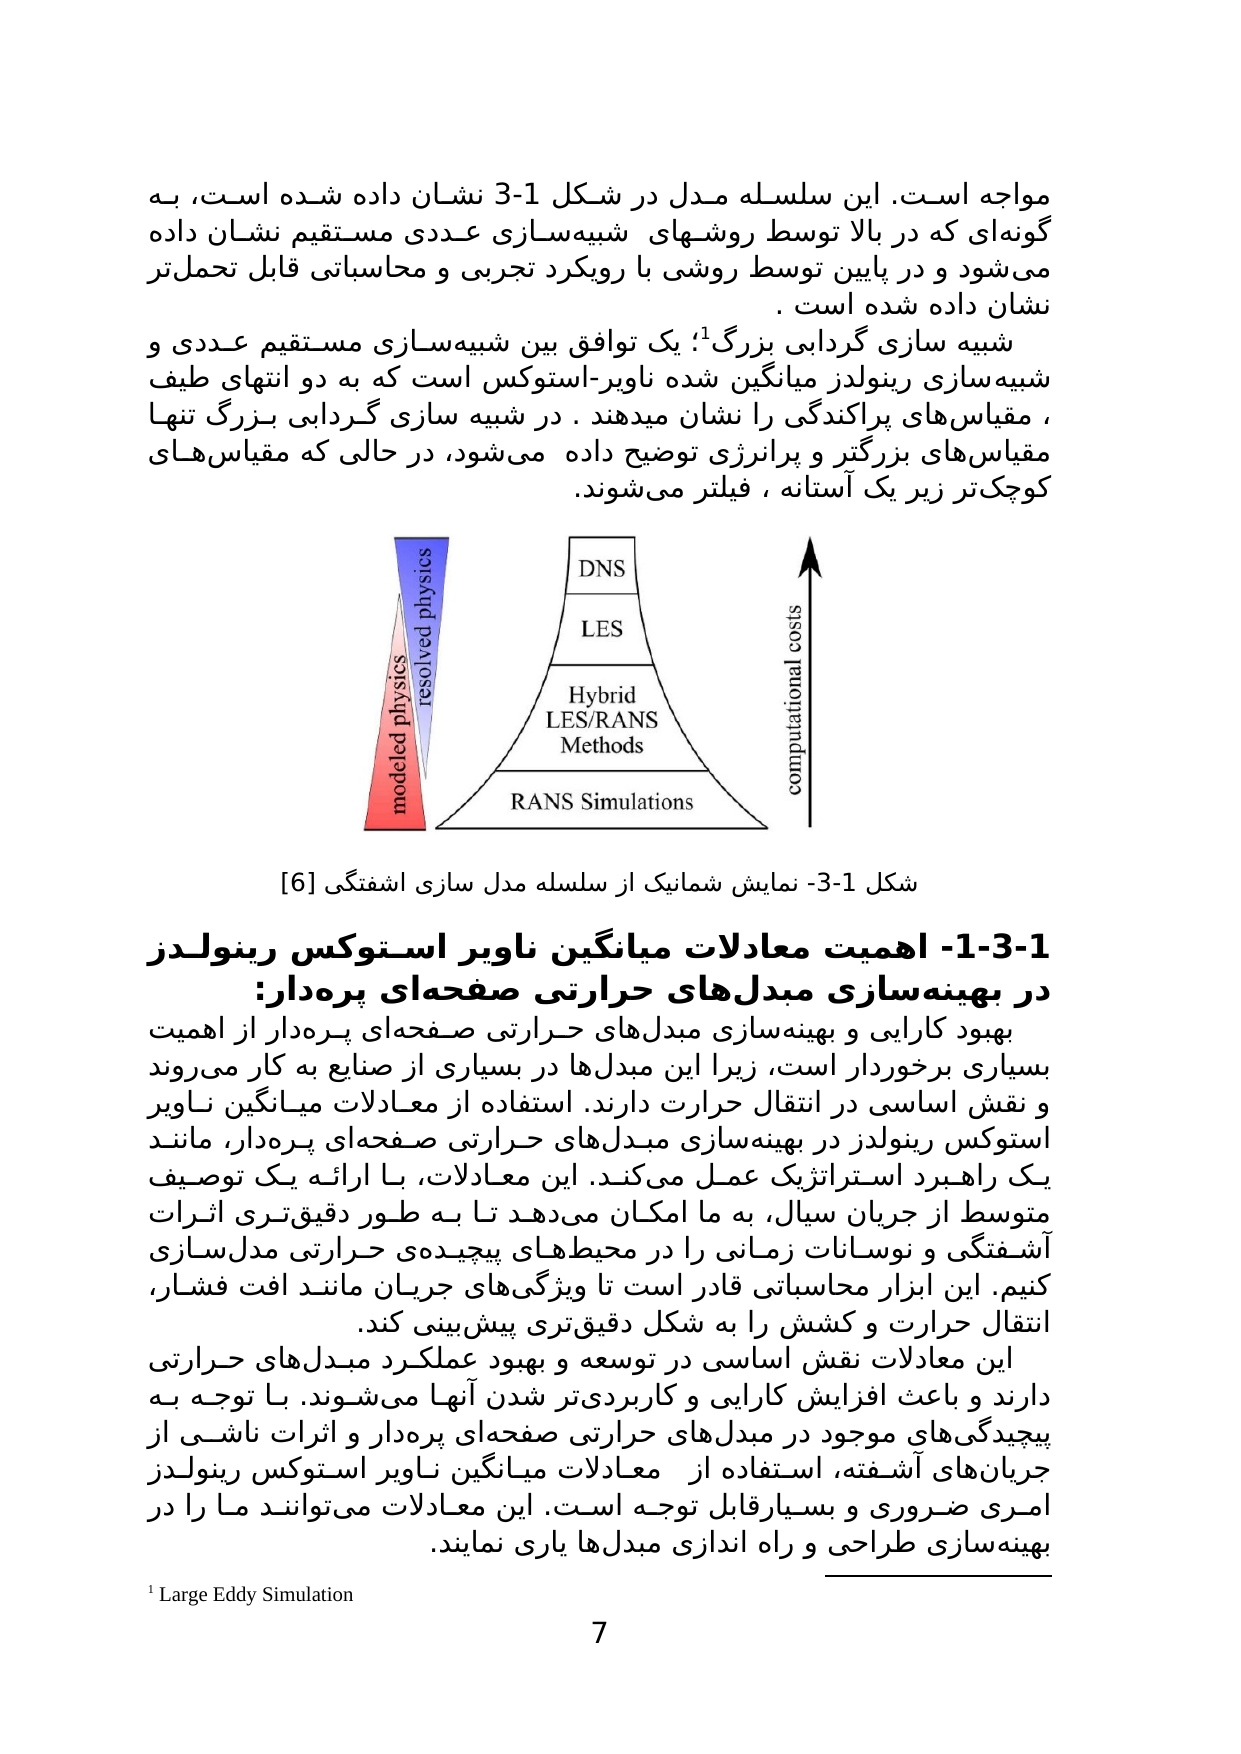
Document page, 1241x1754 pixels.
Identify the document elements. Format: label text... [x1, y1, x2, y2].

picture [305, 507, 894, 849]
text 1-3-1- اهمیت معادلات میانگین ناویر استوکس رینولدز در بهینه‌سازی مبدل‌های حرارتی صفحه‌ای پره‌دار: [148, 928, 1051, 1009]
text شبیه سازی گردابی بزرگ؛ یک توافق بین شبیه‌سازی مستقیم عددی و شبیه‌سازی رینولدز میانگین شده ناویر-استوکس است که به دو انتهای طیف ، مقیاس‌های پراکندگی را نشان میدهند . در شبیه سازی گردابی بزرگ تنها مقیاس‌های بزرگتر و پرانرژی توضیح داده می‌شود، در حالی که مقیاس‌های کوچک‌تر زیر یک آستانه ، فیلتر می‌شوند. [148, 324, 1051, 504]
text شکل 1-3- نمایش شمانیک از سلسله مدل سازی اشفتگی [6] [148, 868, 1051, 897]
